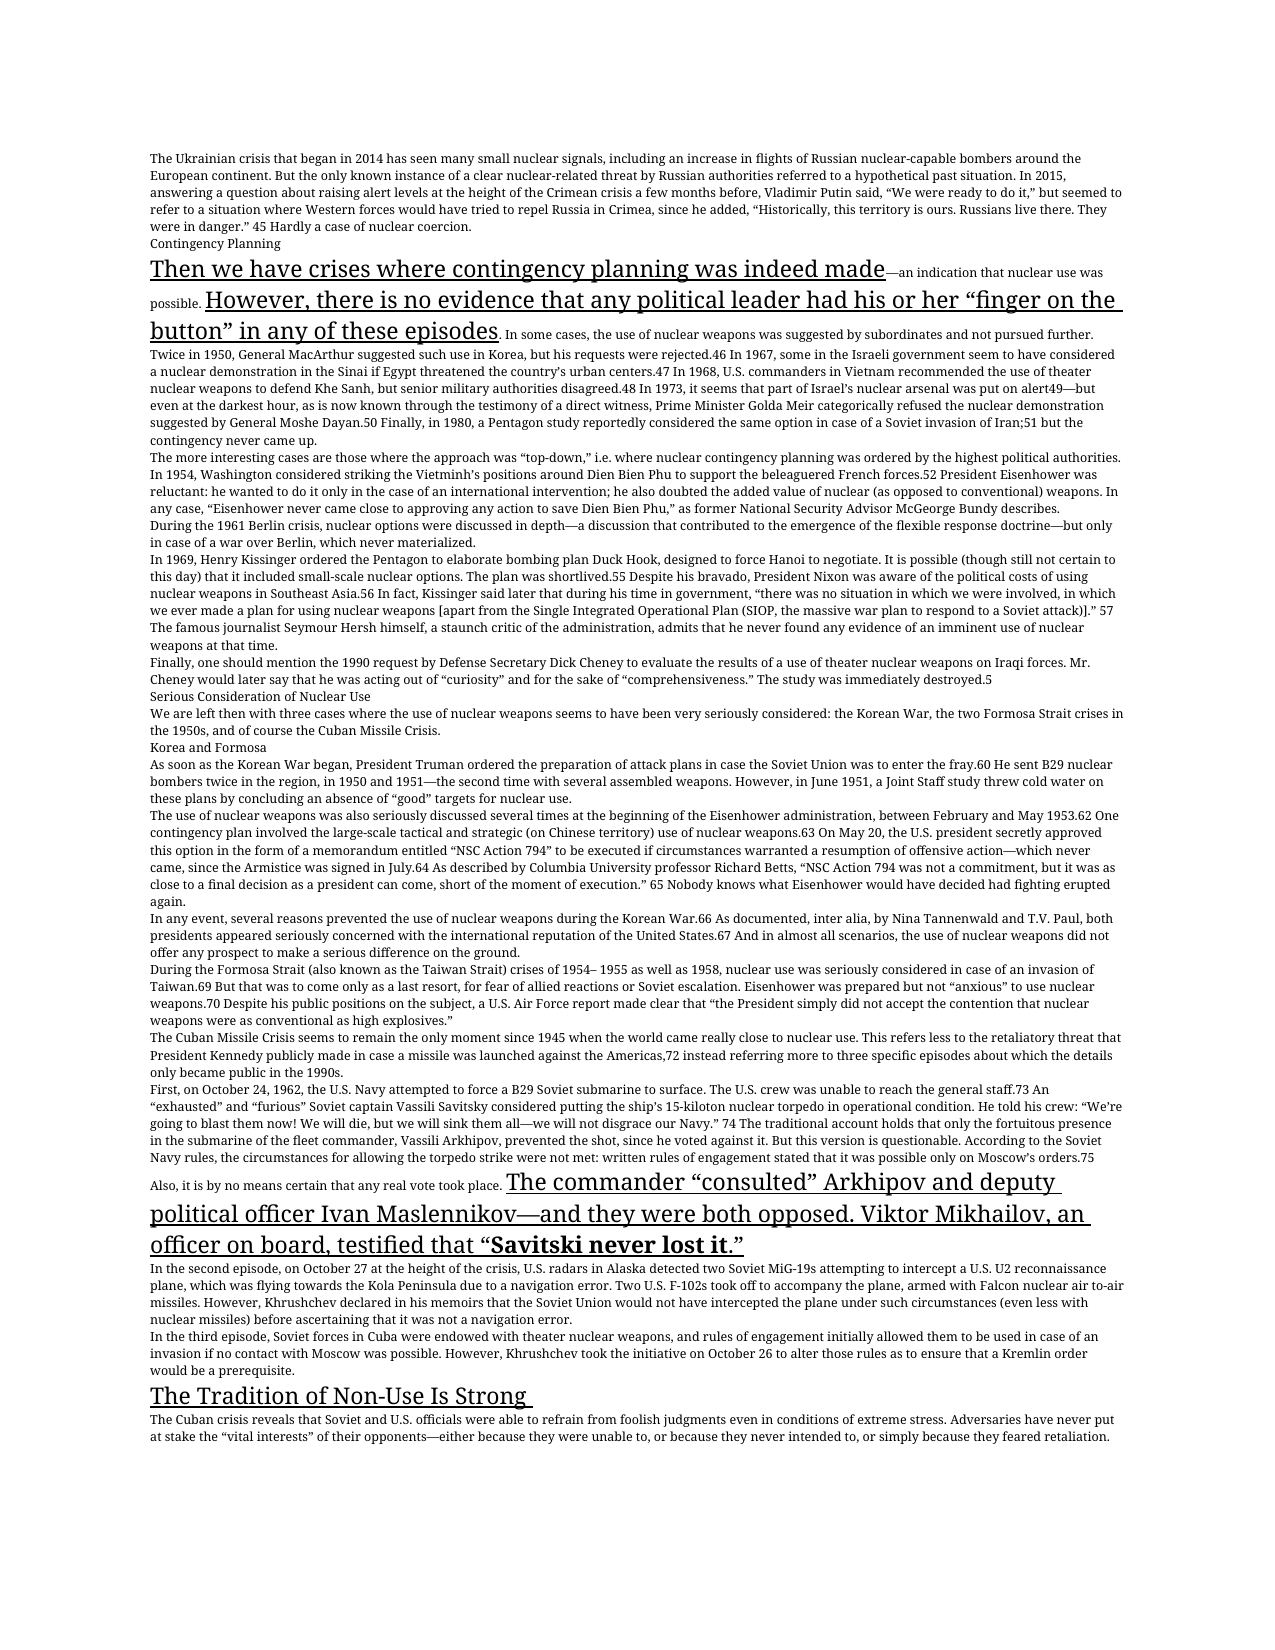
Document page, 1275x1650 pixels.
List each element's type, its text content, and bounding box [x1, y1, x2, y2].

text Finally, one should mention the 1990 request by Defense Secretary Dick Cheney to evaluate the results of a use of theater nuclear weapons on Iraqi forces. Mr. Cheney would later say that he was acting out of “curiosity” and for the sake of “comprehensiveness.” The study was immediately destroyed.5 [150, 654, 1125, 688]
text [150, 1411, 1125, 1445]
text Contingency Planning [150, 235, 1125, 252]
text The use of nuclear weapons was also seriously discussed several times at the beginning of the Eisenhower administration, between February and May 1953.62 One contingency plan involved the large-scale tactical and strategic (on Chinese territory) use of nuclear weapons.63 On May 20, the U.S. president secretly approved this option in the form of a memorandum entitled “NSC Action 794” to be executed if circumstances warranted a resumption of offensive action—which never came, since the Armistice was signed in July.64 As described by Columbia University professor Richard Betts, “NSC Action 794 was not a commitment, but it was as close to a final decision as a president can come, short of the moment of execution.” 65 Nobody knows what Eisenhower would have decided had fighting erupted again. [150, 807, 1125, 910]
text In any event, several reasons prevented the use of nuclear weapons during the Korean War.66 As documented, inter alia, by Nina Tannenwald and T.V. Paul, both presidents appeared seriously concerned with the international reputation of the United States.67 And in almost all scenarios, the use of nuclear weapons did not offer any prospect to make a serious difference on the ground. [150, 910, 1125, 961]
text The Cuban Missile Crisis seems to remain the only moment since 1945 when the world came really close to nuclear use. This refers less to the retaliatory threat that President Kennedy publicly made in case a missile was launched against the Americas,72 instead referring more to three specific episodes about which the details only became public in the 1990s. [150, 1029, 1125, 1081]
text During the Formosa Strait (also known as the Taiwan Strait) crises of 1954– 1955 as well as 1958, nuclear use was seriously considered in case of an invasion of Taiwan.69 But that was to come only as a last resort, for fear of allied reactions or Soviet escalation. Eisenhower was prepared but not “anxious” to use nuclear weapons.70 Despite his public positions on the subject, a U.S. Air Force report made clear that “the President simply did not accept the contention that nuclear weapons were as conventional as high explosives.” [150, 961, 1125, 1029]
text First, on October 24, 1962, the U.S. Navy attempted to force a B29 Soviet submarine to surface. The U.S. crew was unable to reach the general staff.73 An “exhausted” and “furious” Soviet captain Vassili Savitsky considered putting the ship’s 15-kiloton nuclear torpedo in operational condition. He told his crew: “We’re going to blast them now! We will die, but we will sink them all—we will not disgrace our Navy.” 74 The traditional account holds that only the fortuitous presence in the submarine of the fleet commander, Vassili Arkhipov, prevented the shot, since he voted against it. But this version is questionable. According to the Soviet Navy rules, the circumstances for allowing the torpedo strike were not met: written rules of engagement stated that it was possible only on Moscow’s orders.75 Also, it is by no means certain that any real vote took place. The commander “consulted” Arkhipov and deputy political officer Ivan Maslennikov—and they were both opposed. Viktor Mikhailov, an officer on board, testified that “Savitski never lost it.” [150, 1081, 1125, 1260]
text In the second episode, on October 27 at the height of the crisis, U.S. radars in Alaska detected two Soviet MiG-19s attempting to intercept a U.S. U2 reconnaissance plane, which was flying towards the Kola Peninsula due to a navigation error. Two U.S. F-102s took off to accompany the plane, armed with Falcon nuclear air to-air missiles. However, Khrushchev declared in his memoirs that the Soviet Union would not have intercepted the plane under such circumstances (even less with nuclear missiles) before ascertaining that it was not a navigation error. [150, 1260, 1125, 1328]
text As soon as the Korean War began, President Truman ordered the preparation of attack plans in case the Soviet Union was to enter the fray.60 He sent B29 nuclear bombers twice in the region, in 1950 and 1951—the second time with several assembled weapons. However, in June 1951, a Joint Staff study threw cold water on these plans by concluding an absence of “good” targets for nuclear use. [150, 756, 1125, 807]
text The Tradition of Non-Use Is Strong [150, 1379, 1125, 1411]
text The more interesting cases are those where the approach was “top-down,” i.e. where nuclear contingency planning was ordered by the highest political authorities. In 1954, Washington considered striking the Vietminh’s positions around Dien Bien Phu to support the beleaguered French forces.52 President Eisenhower was reluctant: he wanted to do it only in the case of an international intervention; he also doubted the added value of nuclear (as opposed to conventional) weapons. In any case, “Eisenhower never came close to approving any action to save Dien Bien Phu,” as former National Security Advisor McGeorge Bundy describes. [150, 449, 1125, 517]
text In 1969, Henry Kissinger ordered the Pentagon to elaborate bombing plan Duck Hook, designed to force Hanoi to negotiate. It is possible (though still not certain to this day) that it included small-scale nuclear options. The plan was shortlived.55 Despite his bravado, President Nixon was aware of the political costs of using nuclear weapons in Southeast Asia.56 In fact, Kissinger said later that during his time in government, “there was no situation in which we were involved, in which we ever made a plan for using nuclear weapons [apart from the Single Integrated Operational Plan (SIOP, the massive war plan to respond to a Soviet attack)].” 57 The famous journalist Seymour Hersh himself, a staunch critic of the administration, admits that he never found any evidence of an imminent use of nuclear weapons at that time. [150, 551, 1125, 654]
text We are left then with three cases where the use of nuclear weapons seems to have been very seriously considered: the Korean War, the two Formosa Strait crises in the 1950s, and of course the Cuban Missile Crisis. [150, 705, 1125, 739]
text Korea and Formosa [150, 739, 1125, 756]
text The Ukrainian crisis that began in 2014 has seen many small nuclear signals, including an increase in flights of Russian nuclear-capable bombers around the European continent. But the only known instance of a clear nuclear-related threat by Russian authorities referred to a hypothetical past situation. In 2015, answering a question about raising alert levels at the height of the Crimean crisis a few months before, Vladimir Putin said, “We were ready to do it,” but seemed to refer to a situation where Western forces would have tried to repel Russia in Crimea, since he added, “Historically, this territory is ours. Russians live there. They were in danger.” 45 Hardly a case of nuclear coercion. [150, 150, 1125, 235]
text Serious Consideration of Nuclear Use [150, 688, 1125, 705]
text During the 1961 Berlin crisis, nuclear options were discussed in depth—a discussion that contributed to the emergence of the flexible response doctrine—but only in case of a war over Berlin, which never materialized. [150, 517, 1125, 551]
text Then we have crises where contingency planning was indeed made—an indication that nuclear use was possible. However, there is no evidence that any political leader had his or her “finger on the button” in any of these episodes. In some cases, the use of nuclear weapons was suggested by subordinates and not pursued further. Twice in 1950, General MacArthur suggested such use in Korea, but his requests were rejected.46 In 1967, some in the Israeli government seem to have considered a nuclear demonstration in the Sinai if Egypt threatened the country’s urban centers.47 In 1968, U.S. commanders in Vietnam recommended the use of theater nuclear weapons to defend Khe Sanh, but senior military authorities disagreed.48 In 1973, it seems that part of Israel’s nuclear arsenal was put on alert49—but even at the darkest hour, as is now known through the testimony of a direct witness, Prime Minister Golda Meir categorically refused the nuclear demonstration suggested by General Moshe Dayan.50 Finally, in 1980, a Pentagon study reportedly considered the same option in case of a Soviet invasion of Iran;51 but the contingency never came up. [150, 252, 1125, 449]
text In the third episode, Soviet forces in Cuba were endowed with theater nuclear weapons, and rules of engagement initially allowed them to be used in case of an invasion if no contact with Moscow was possible. However, Khrushchev took the initiative on October 26 to alter those rules as to ensure that a Kremlin order would be a prerequisite. [150, 1328, 1125, 1379]
